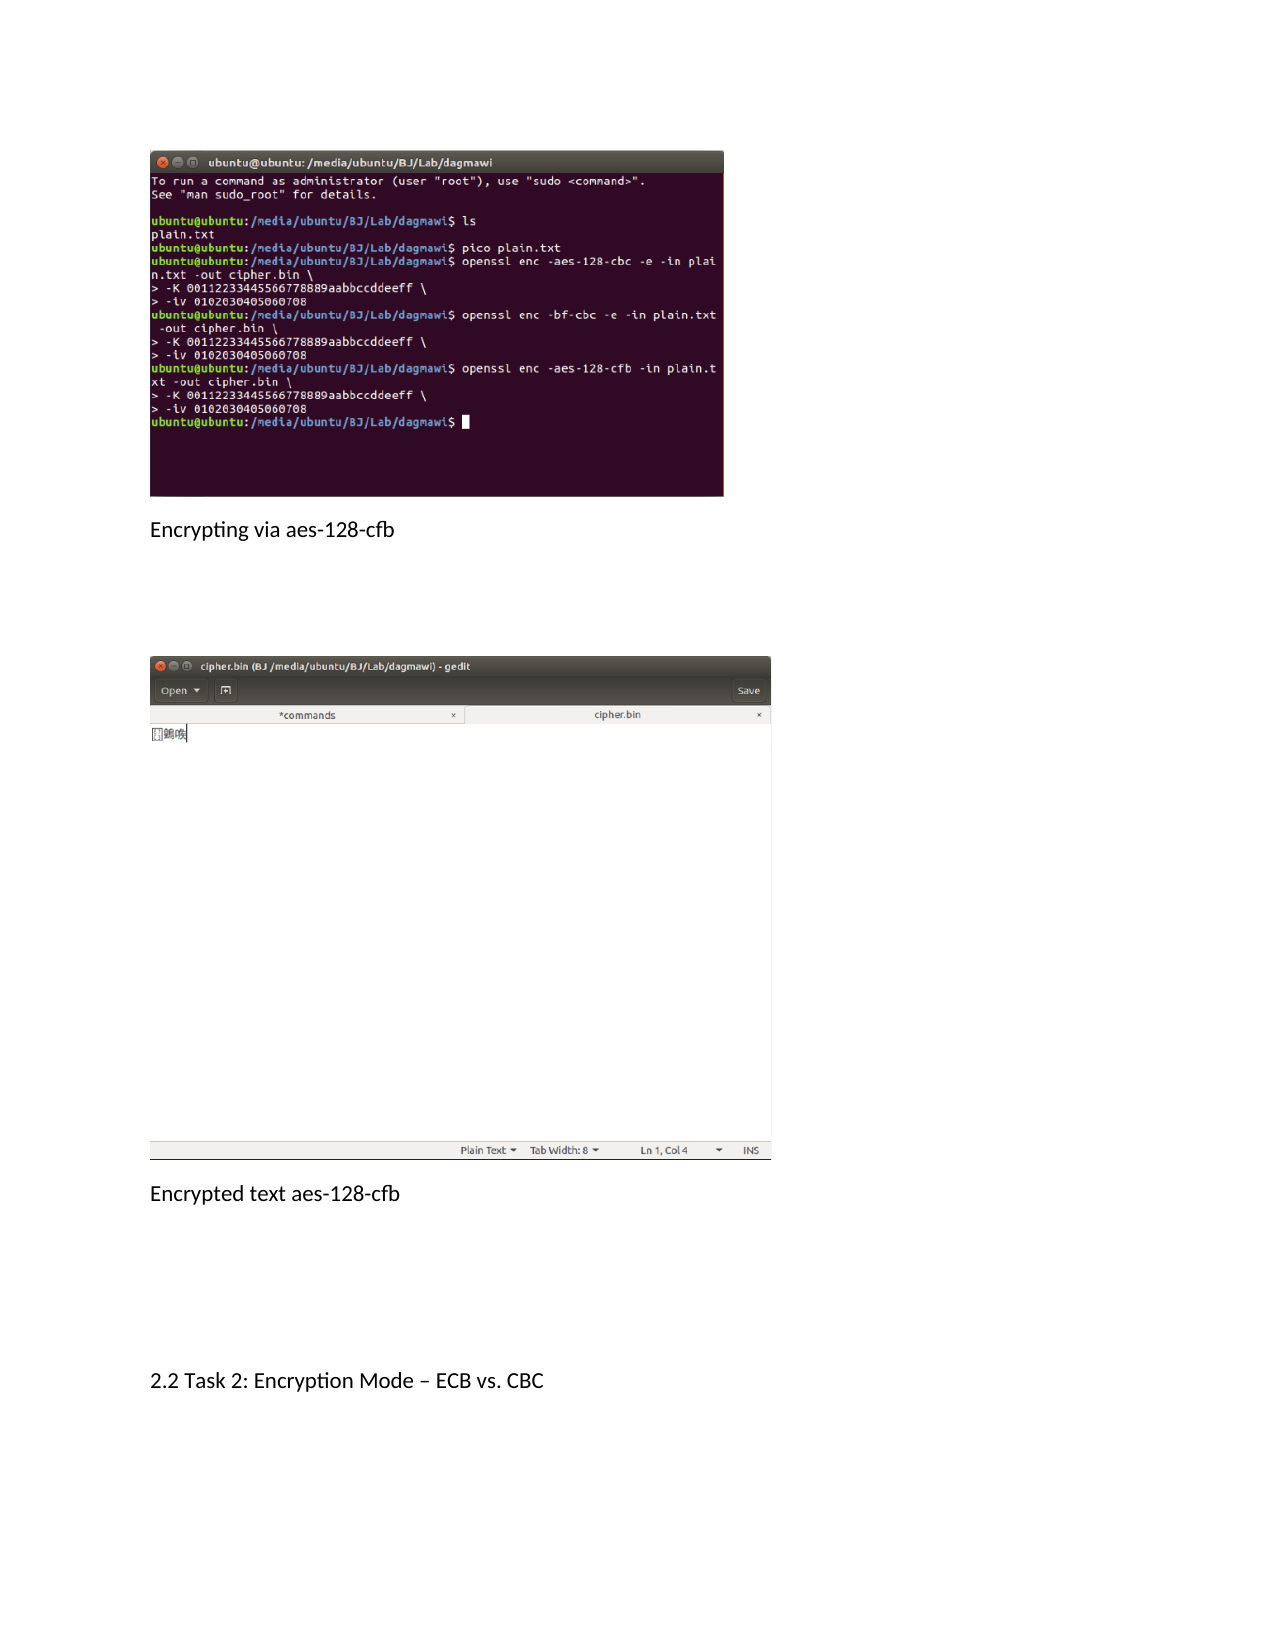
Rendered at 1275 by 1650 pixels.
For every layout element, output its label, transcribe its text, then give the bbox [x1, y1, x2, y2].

text Encrypting via aes-128-cfb [150, 515, 1125, 543]
text 2.2 Task 2: Encryption Mode – ECB vs. CBC [150, 1366, 1125, 1394]
picture [150, 656, 772, 1160]
text Encrypted text aes-128-cfb [150, 1179, 1125, 1207]
picture [150, 150, 724, 497]
